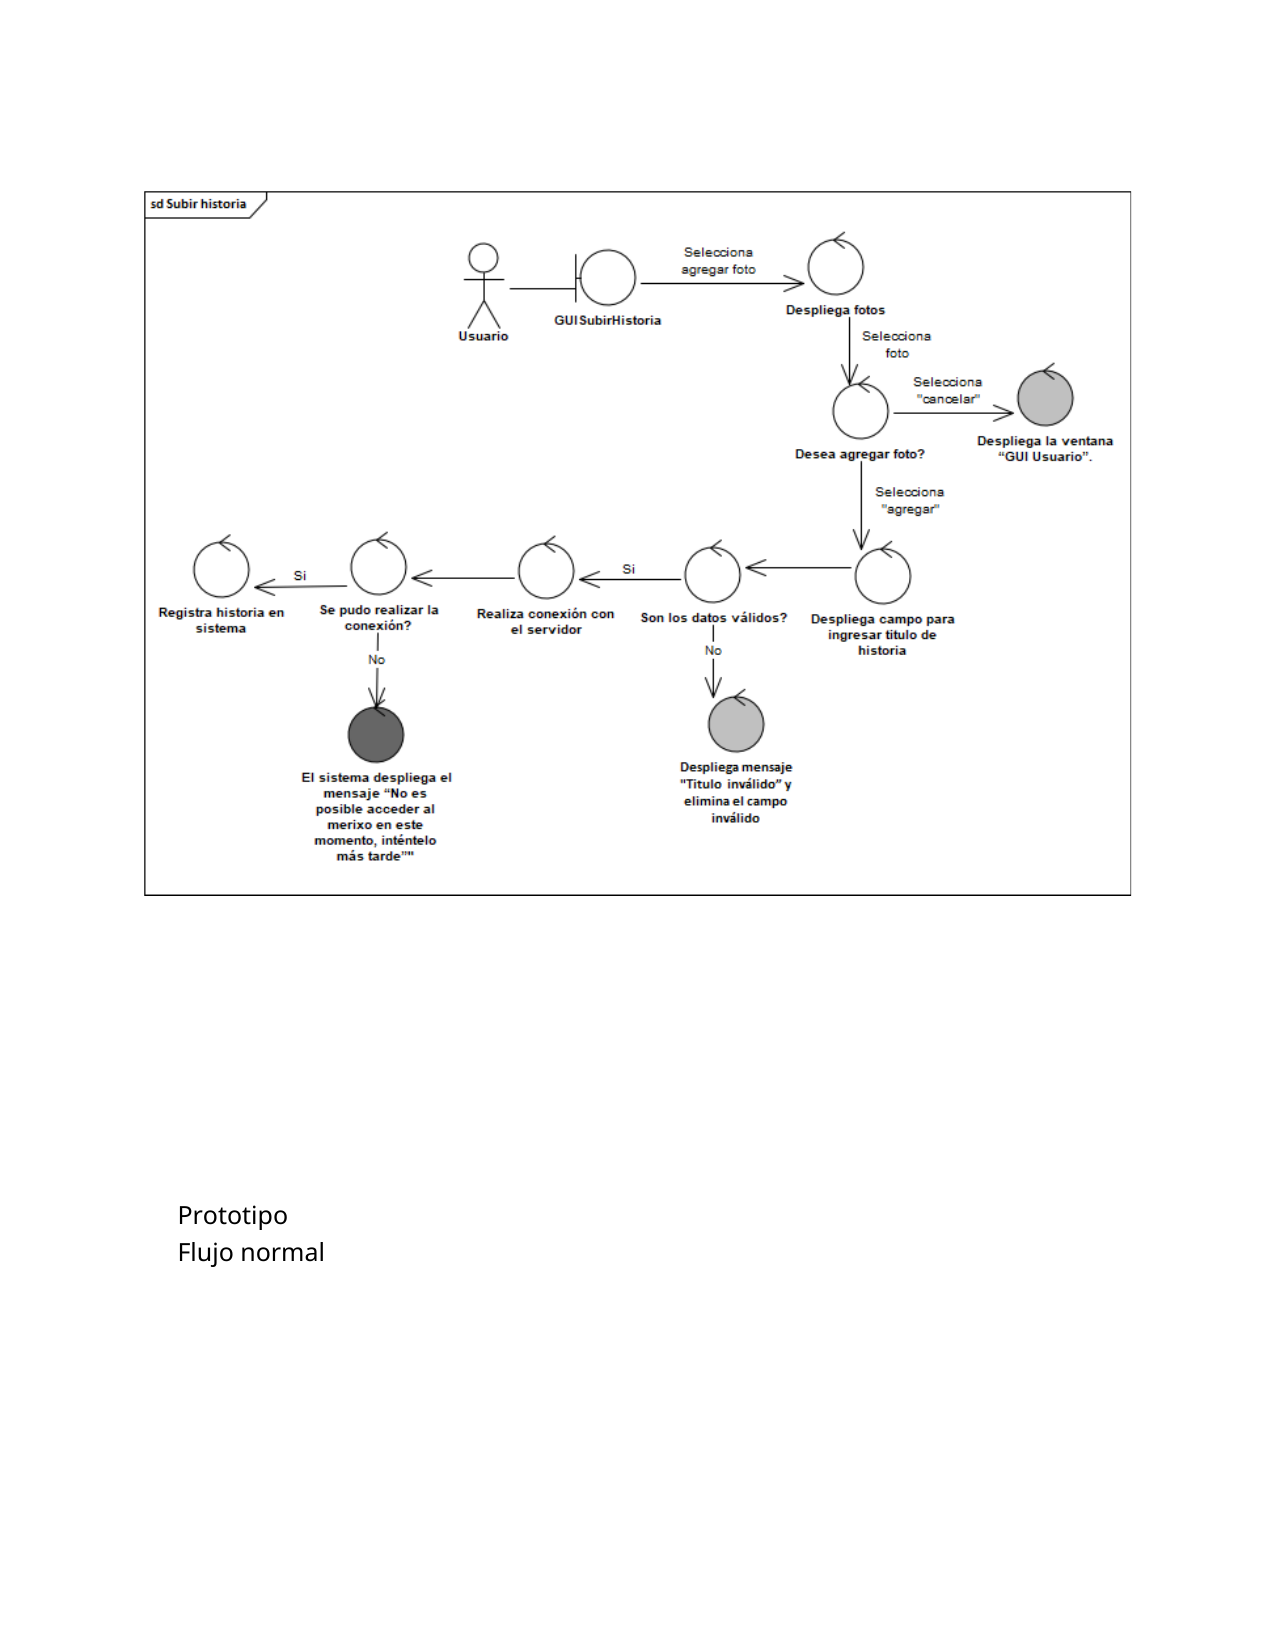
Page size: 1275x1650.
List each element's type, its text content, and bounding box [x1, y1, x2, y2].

picture [143, 191, 1132, 896]
text Flujo normal [177, 1235, 1098, 1269]
subtitle Prototipo [177, 1198, 1098, 1232]
